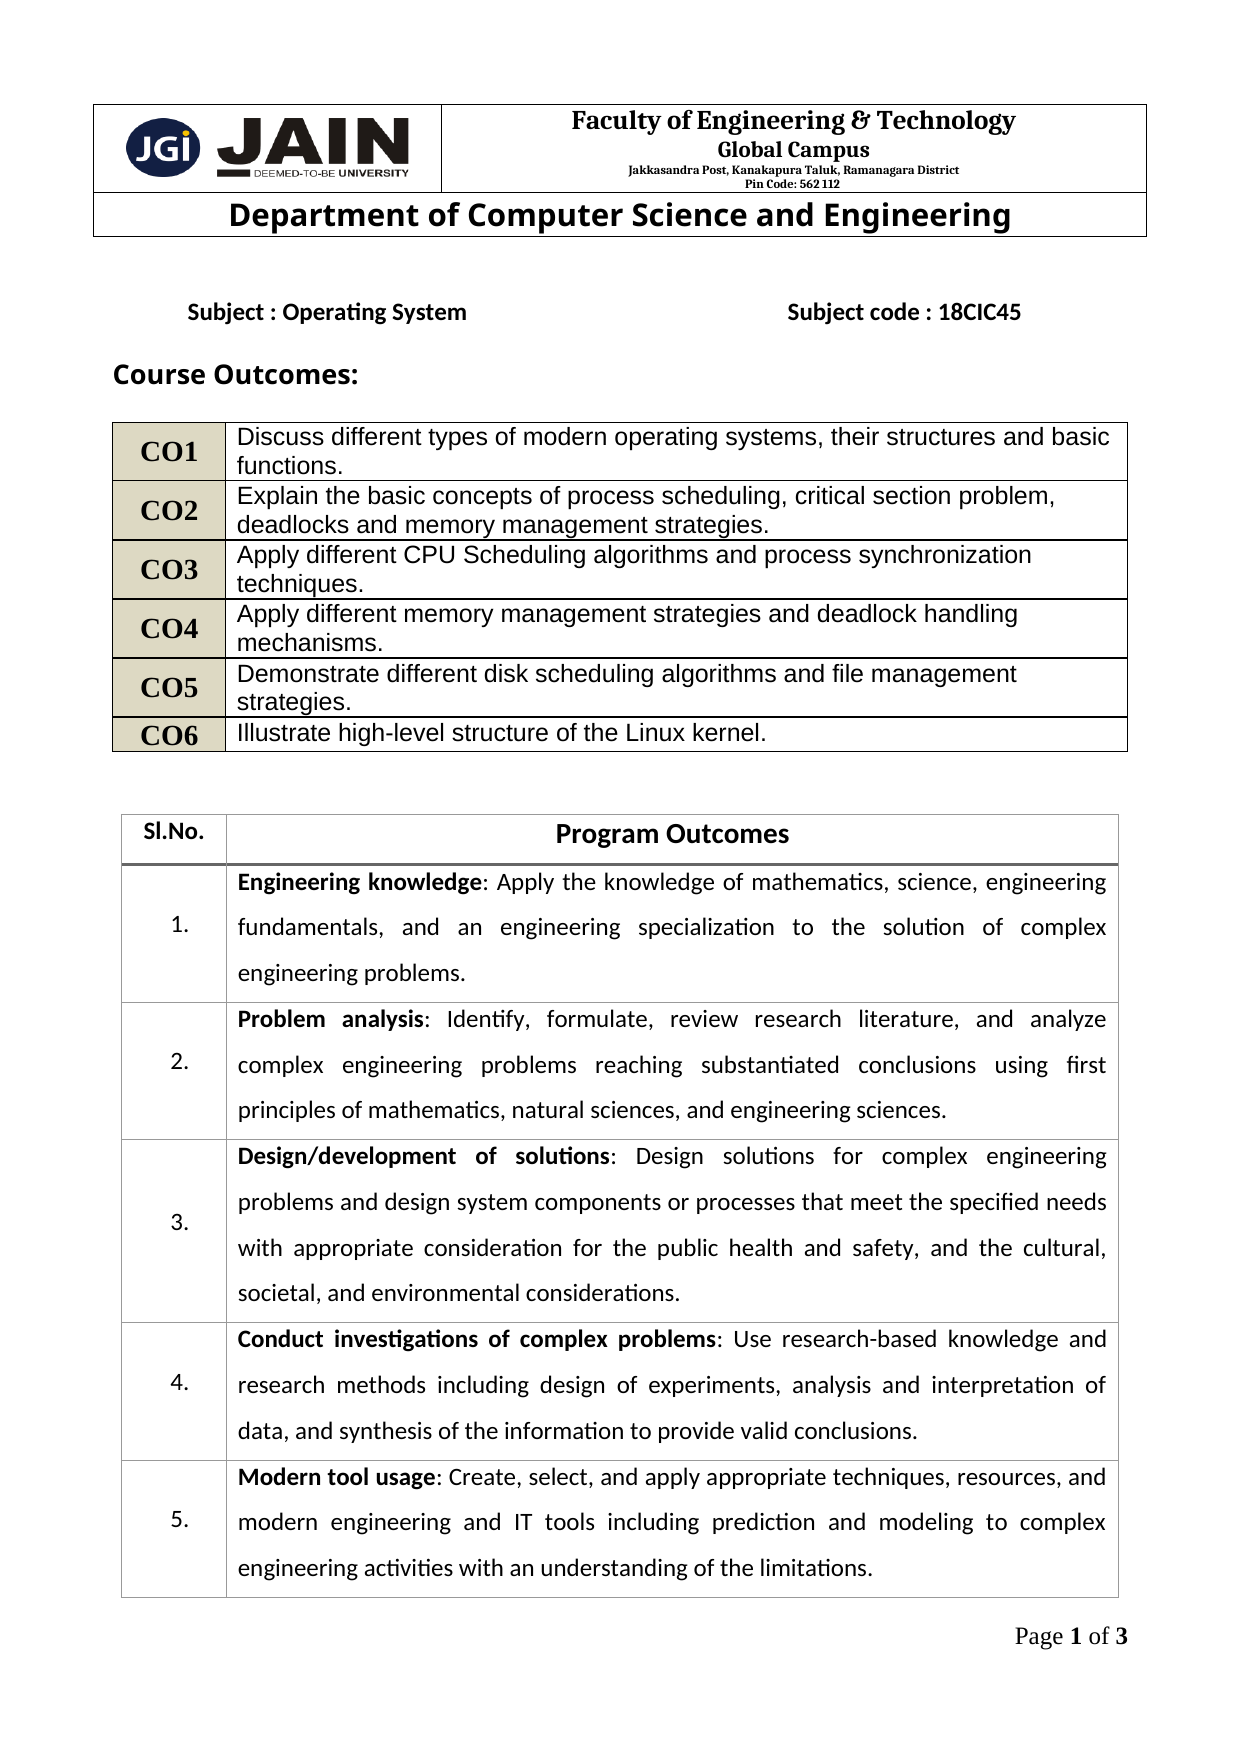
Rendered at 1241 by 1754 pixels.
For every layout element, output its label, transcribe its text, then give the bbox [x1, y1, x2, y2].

text Course Outcomes: [112, 356, 1128, 393]
table_cell Modern tool usage: Create, select, and apply appropriate techniques, resources, and modern engineering and IT tools including prediction and modeling to complex engineering activities with an understanding of the limitations. [227, 1461, 1118, 1597]
table_cell Apply different CPU Scheduling algorithms and process synchronization techniques. [226, 541, 1127, 598]
table_cell Engineering knowledge: Apply the knowledge of mathematics, science, engineering fundamentals, and an engineering specialization to the solution of complex engineering problems. [227, 866, 1118, 1002]
table_cell [122, 1461, 226, 1597]
table_cell Design/development of solutions: Design solutions for complex engineering problems and design system components or processes that meet the specified needs with appropriate consideration for the public health and safety, and the cultural, societal, and environmental considerations. [227, 1140, 1118, 1322]
table_cell [122, 1140, 226, 1322]
table_cell [122, 1003, 226, 1139]
table_cell Problem analysis: Identify, formulate, review research literature, and analyze complex engineering problems reaching substantiated conclusions using first principles of mathematics, natural sciences, and engineering sciences. [227, 1003, 1118, 1139]
table_cell CO4 [113, 600, 225, 657]
text Subject : Operating System Subject code : 18CIC45 [112, 296, 1128, 327]
table_cell Explain the basic concepts of process scheduling, critical section problem, deadlocks and memory management strategies. [226, 481, 1127, 539]
table_header CO1 [113, 423, 225, 480]
table_cell CO3 [113, 541, 225, 598]
table_cell Demonstrate different disk scheduling algorithms and file management strategies. [226, 659, 1127, 716]
table_cell Illustrate high-level structure of the Linux kernel. [226, 718, 1127, 751]
table_cell [122, 866, 226, 1002]
table_cell Apply different memory management strategies and deadlock handling mechanisms. [226, 600, 1127, 657]
table_cell Conduct investigations of complex problems: Use research-based knowledge and research methods including design of experiments, analysis and interpretation of data, and synthesis of the information to provide valid conclusions. [227, 1323, 1118, 1459]
table_header Discuss different types of modern operating systems, their structures and basic functions. [226, 423, 1127, 480]
table_header Program Outcomes [227, 815, 1118, 863]
table_cell [122, 1323, 226, 1459]
table_cell CO6 [113, 718, 225, 751]
table_header Sl.No. [122, 815, 226, 863]
table_cell CO2 [113, 481, 225, 539]
table_cell CO5 [113, 659, 225, 716]
